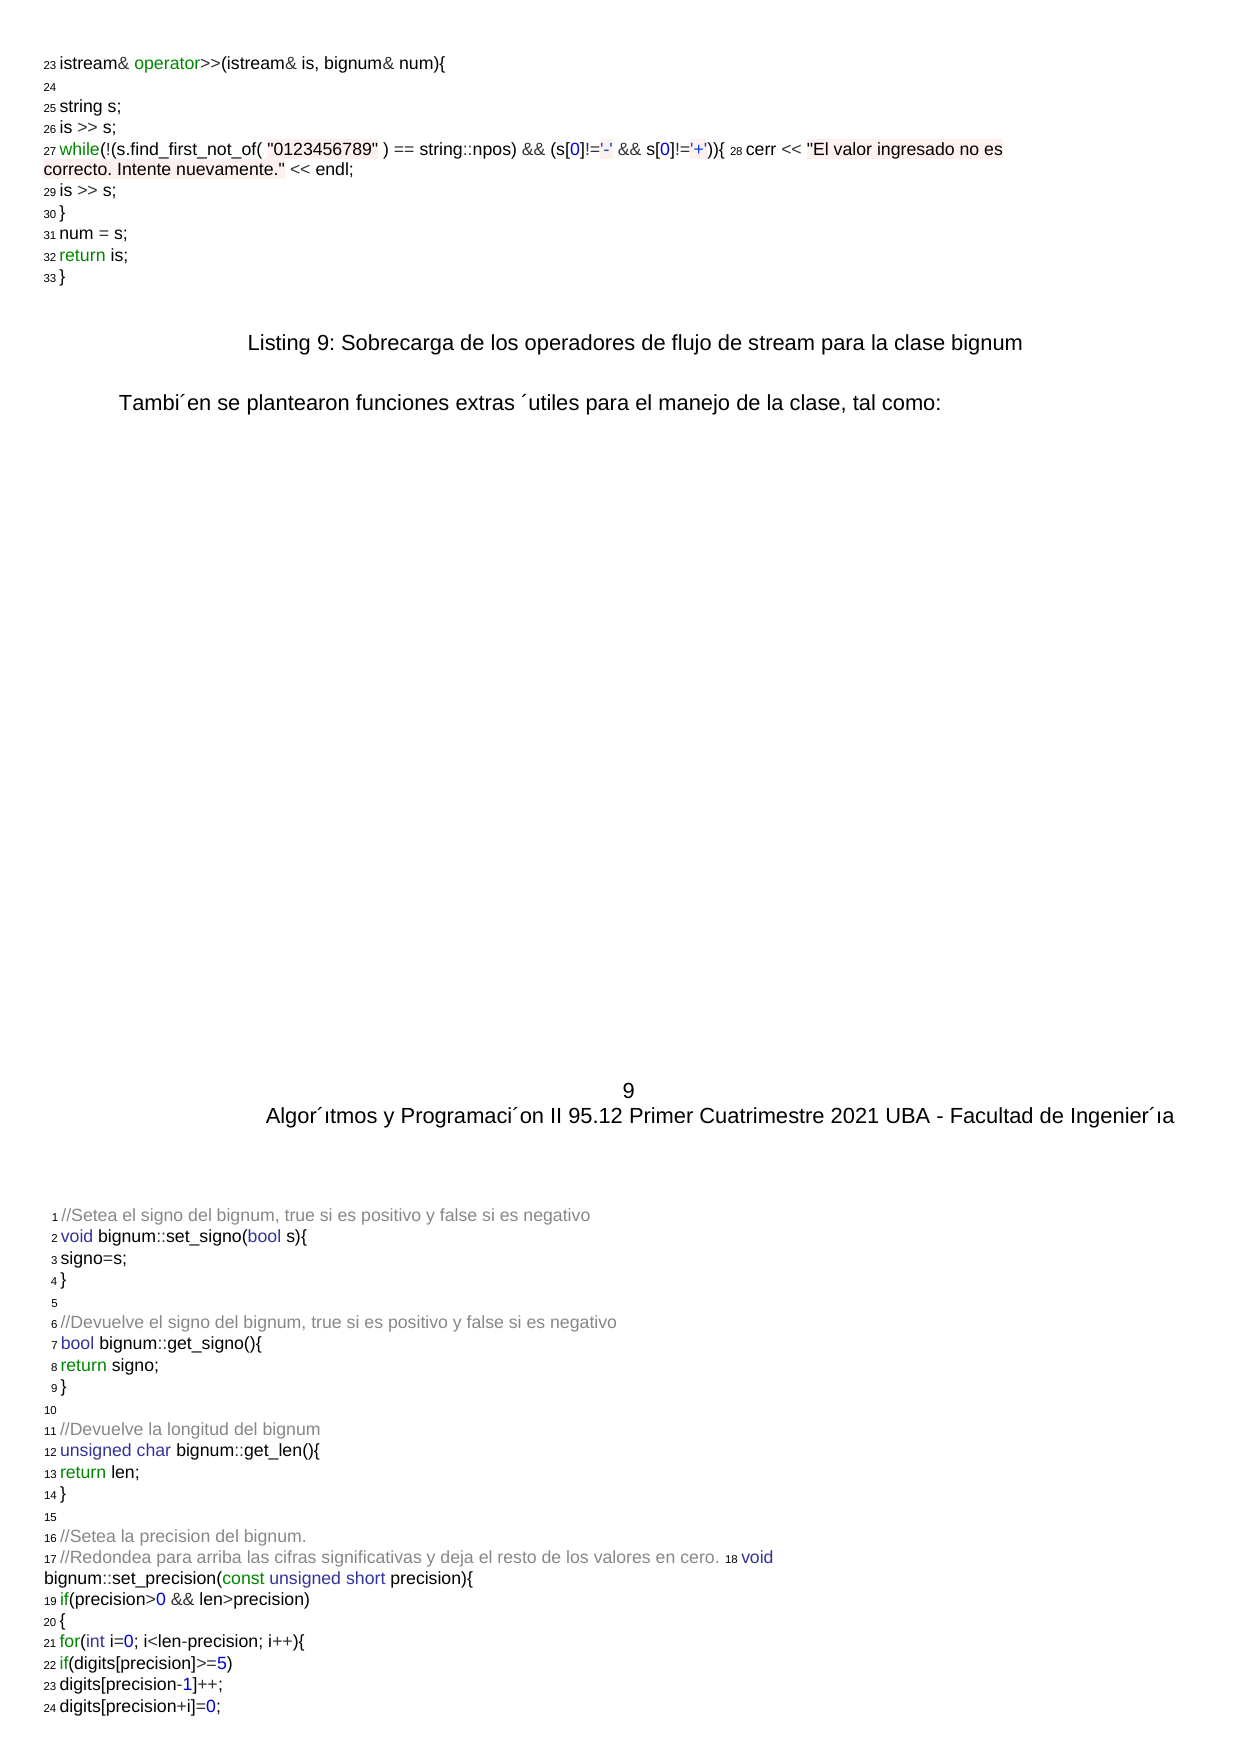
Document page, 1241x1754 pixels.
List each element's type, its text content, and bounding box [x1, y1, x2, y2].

text 22 if(digits[precision]>=5) [43, 1653, 1174, 1673]
text 8 return signo; [51, 1354, 1174, 1375]
text 2 void bignum::set_signo(bool s){ [51, 1226, 1174, 1247]
text 23 istream& operator>>(istream& is, bignum& num){ [43, 53, 1174, 73]
text 21 for(int i=0; i<len-precision; i++){ [43, 1631, 1174, 1652]
text 13 return len; [44, 1461, 1174, 1482]
text 26 is >> s; [43, 117, 1174, 138]
text 3 signo=s; [51, 1248, 1174, 1268]
text 29 is >> s; [43, 180, 1174, 201]
text 1 //Setea el signo del bignum, true si es positivo y false si es negativo [52, 1205, 1174, 1225]
text 19 if(precision>0 && len>precision) [44, 1588, 1174, 1609]
text 25 string s; [43, 96, 1174, 116]
text 11 //Devuelve la longitud del bignum [44, 1419, 1174, 1439]
text 10 [44, 1403, 1174, 1417]
text 12 unsigned char bignum::get_len(){ [44, 1440, 1174, 1460]
text 6 //Devuelve el signo del bignum, true si es positivo y false si es negativo [51, 1312, 1174, 1332]
text 9 [43, 1078, 634, 1103]
text 24 [43, 81, 1174, 94]
text 5 [51, 1297, 1174, 1310]
text Tambi´en se plantearon funciones extras ´utiles para el manejo de la clase, tal como: [119, 390, 1174, 415]
text Listing 9: Sobrecarga de los operadores de flujo de stream para la clase bignum [43, 330, 1023, 355]
text 32 return is; [43, 244, 1174, 265]
text 17 //Redondea para arriba las cifras significativas y deja el resto de los valores en cero. 18 void bignum::set_precision(const unsigned short precision){ [44, 1547, 992, 1588]
text 24 digits[precision+i]=0; [43, 1695, 1174, 1716]
text 30 } [43, 202, 1174, 222]
text Algor´ıtmos y Programaci´on II 95.12 Primer Cuatrimestre 2021 UBA - Facultad de Ingenier´ıa [43, 1103, 1175, 1129]
text 4 } [51, 1269, 1174, 1289]
text 27 while(!(s.find_first_not_of( "0123456789" ) == string::npos) && (s[0]!='-' && s[0]!='+')){ 28 cerr << "El valor ingresado no es correcto. Intente nuevamente." << endl; [43, 138, 1011, 179]
text 14 } [44, 1483, 1174, 1503]
text 15 [44, 1510, 1174, 1523]
text 31 num = s; [43, 223, 1174, 243]
text 7 bool bignum::get_signo(){ [51, 1333, 1174, 1353]
text 9 } [51, 1376, 1174, 1396]
text 16 //Setea la precision del bignum. [44, 1526, 1174, 1546]
text 20 { [43, 1610, 1174, 1630]
text 33 } [43, 266, 1174, 286]
text 23 digits[precision-1]++; [43, 1674, 1174, 1694]
